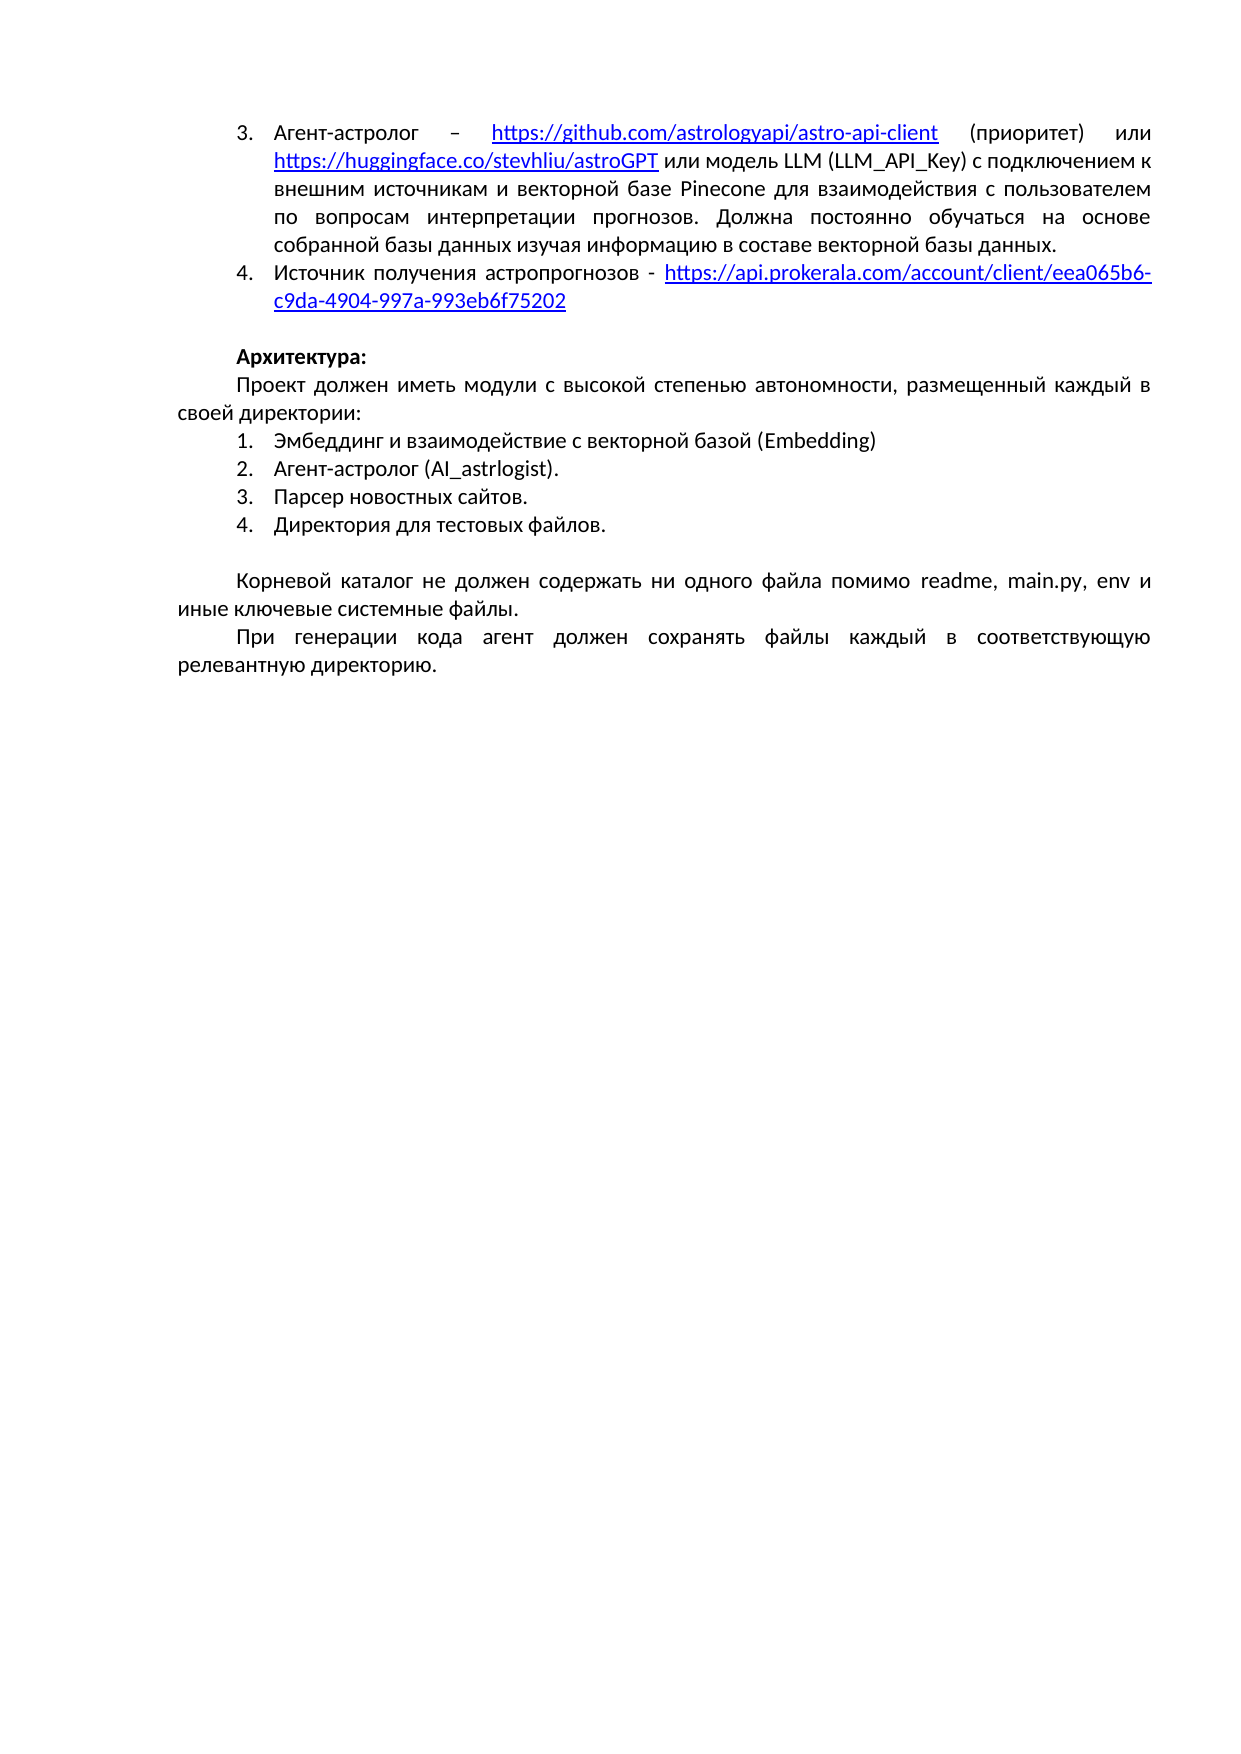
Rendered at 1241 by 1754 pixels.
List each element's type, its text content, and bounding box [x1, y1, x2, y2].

list Директория для тестовых файлов. [236, 510, 1152, 538]
text Архитектура: [177, 342, 1152, 370]
list Агент-астролог – https://github.com/astrologyapi/astro-api-client (приоритет) или https://huggingface.co/stevhliu/astroGPT или модель LLM (LLM_API_Key) с подключением к внешним источникам и векторной базе Pinecone для взаимодействия с пользователем по вопросам интерпретации прогнозов. Должна постоянно обучаться на основе собранной базы данных изучая информацию в составе векторной базы данных. [236, 118, 1152, 258]
list Эмбеддинг и взаимодействие с векторной базой (Embedding) [236, 426, 1152, 454]
text Проект должен иметь модули с высокой степенью автономности, размещенный каждый в своей директории: [177, 370, 1152, 426]
list Агент-астролог (AI_astrlogist). [236, 454, 1152, 482]
list Парсер новостных сайтов. [236, 482, 1152, 510]
list Источник получения астропрогнозов - https://api.prokerala.com/account/client/eea065b6-c9da-4904-997a-993eb6f75202 [236, 258, 1152, 314]
text При генерации кода агент должен сохранять файлы каждый в соответствующую релевантную директорию. [177, 622, 1152, 678]
text Корневой каталог не должен содержать ни одного файла помимо readme, main.py, env и иные ключевые системные файлы. [177, 566, 1152, 622]
